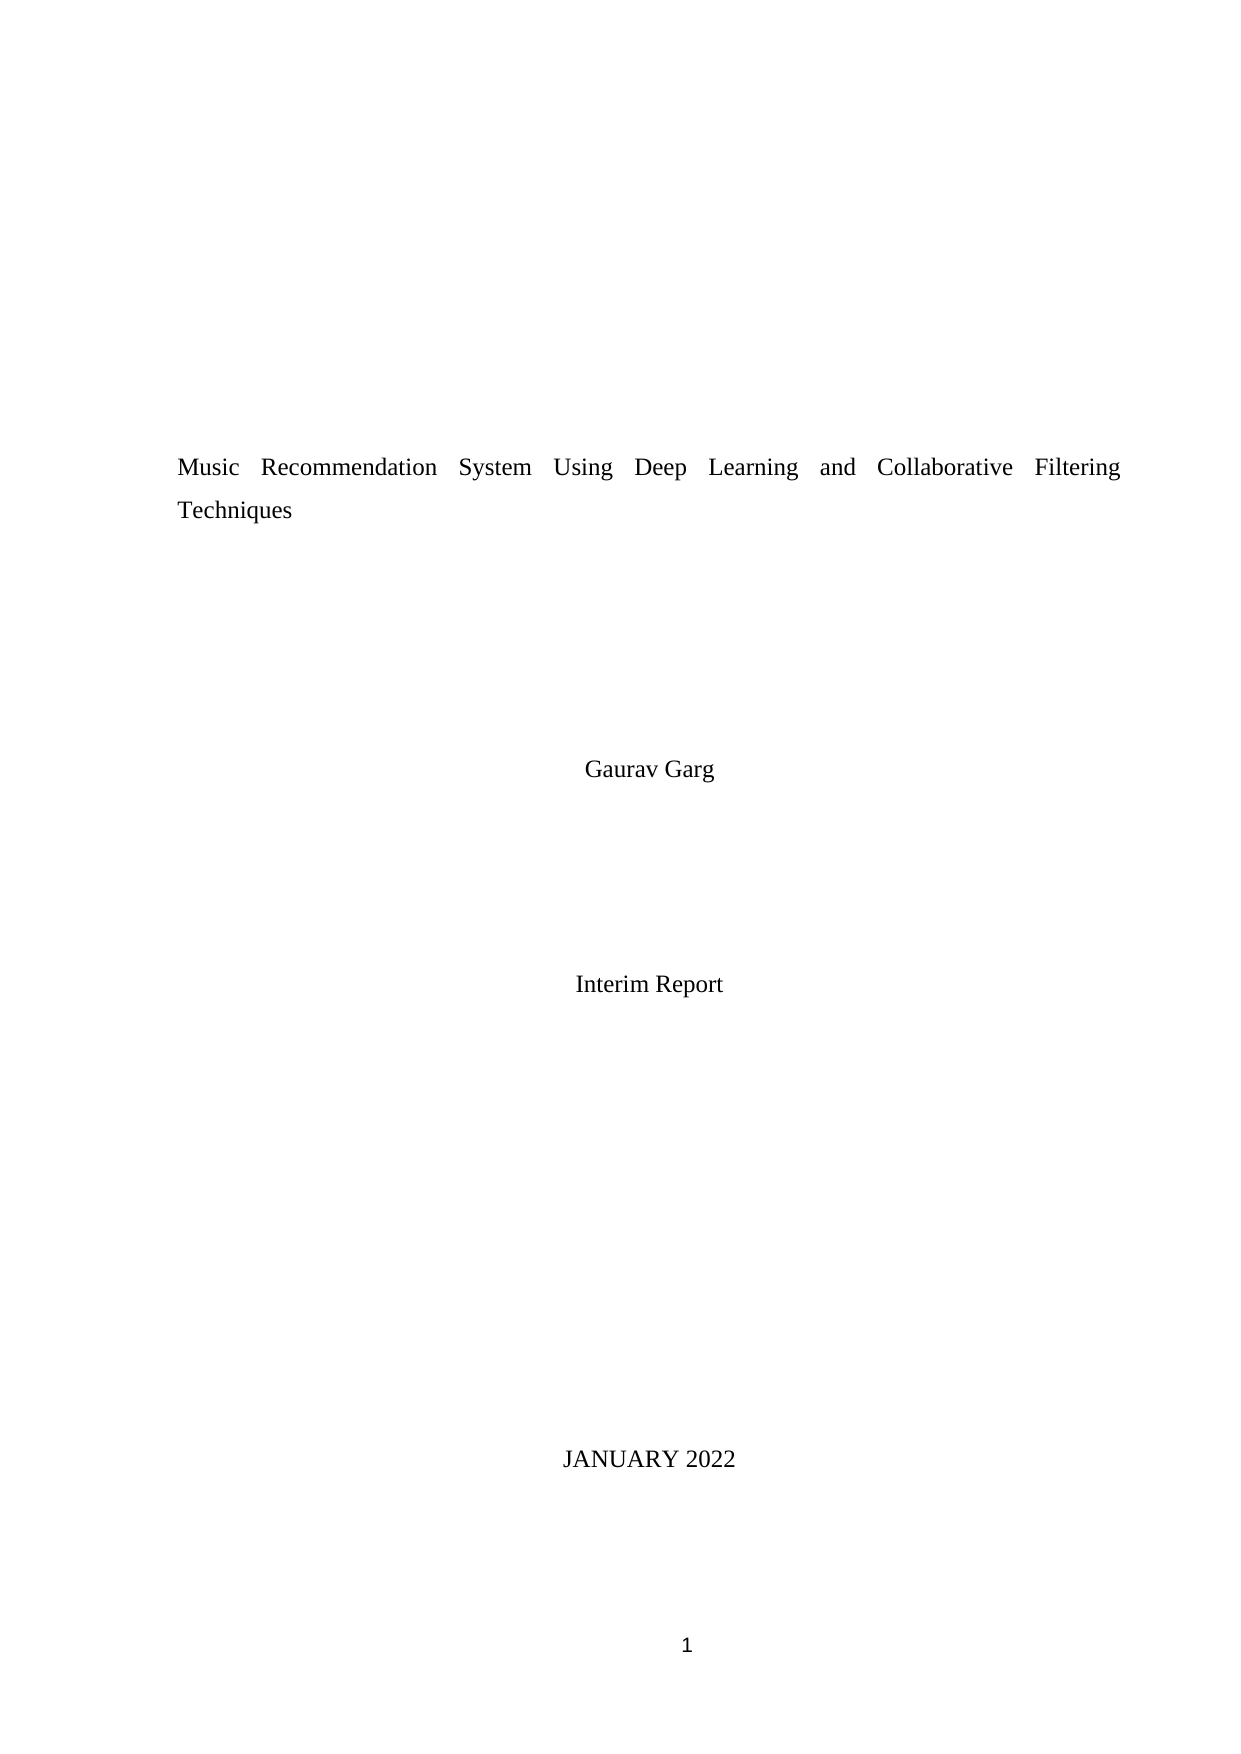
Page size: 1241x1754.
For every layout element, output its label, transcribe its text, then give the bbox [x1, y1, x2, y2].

text Interim Report [295, 969, 1003, 998]
